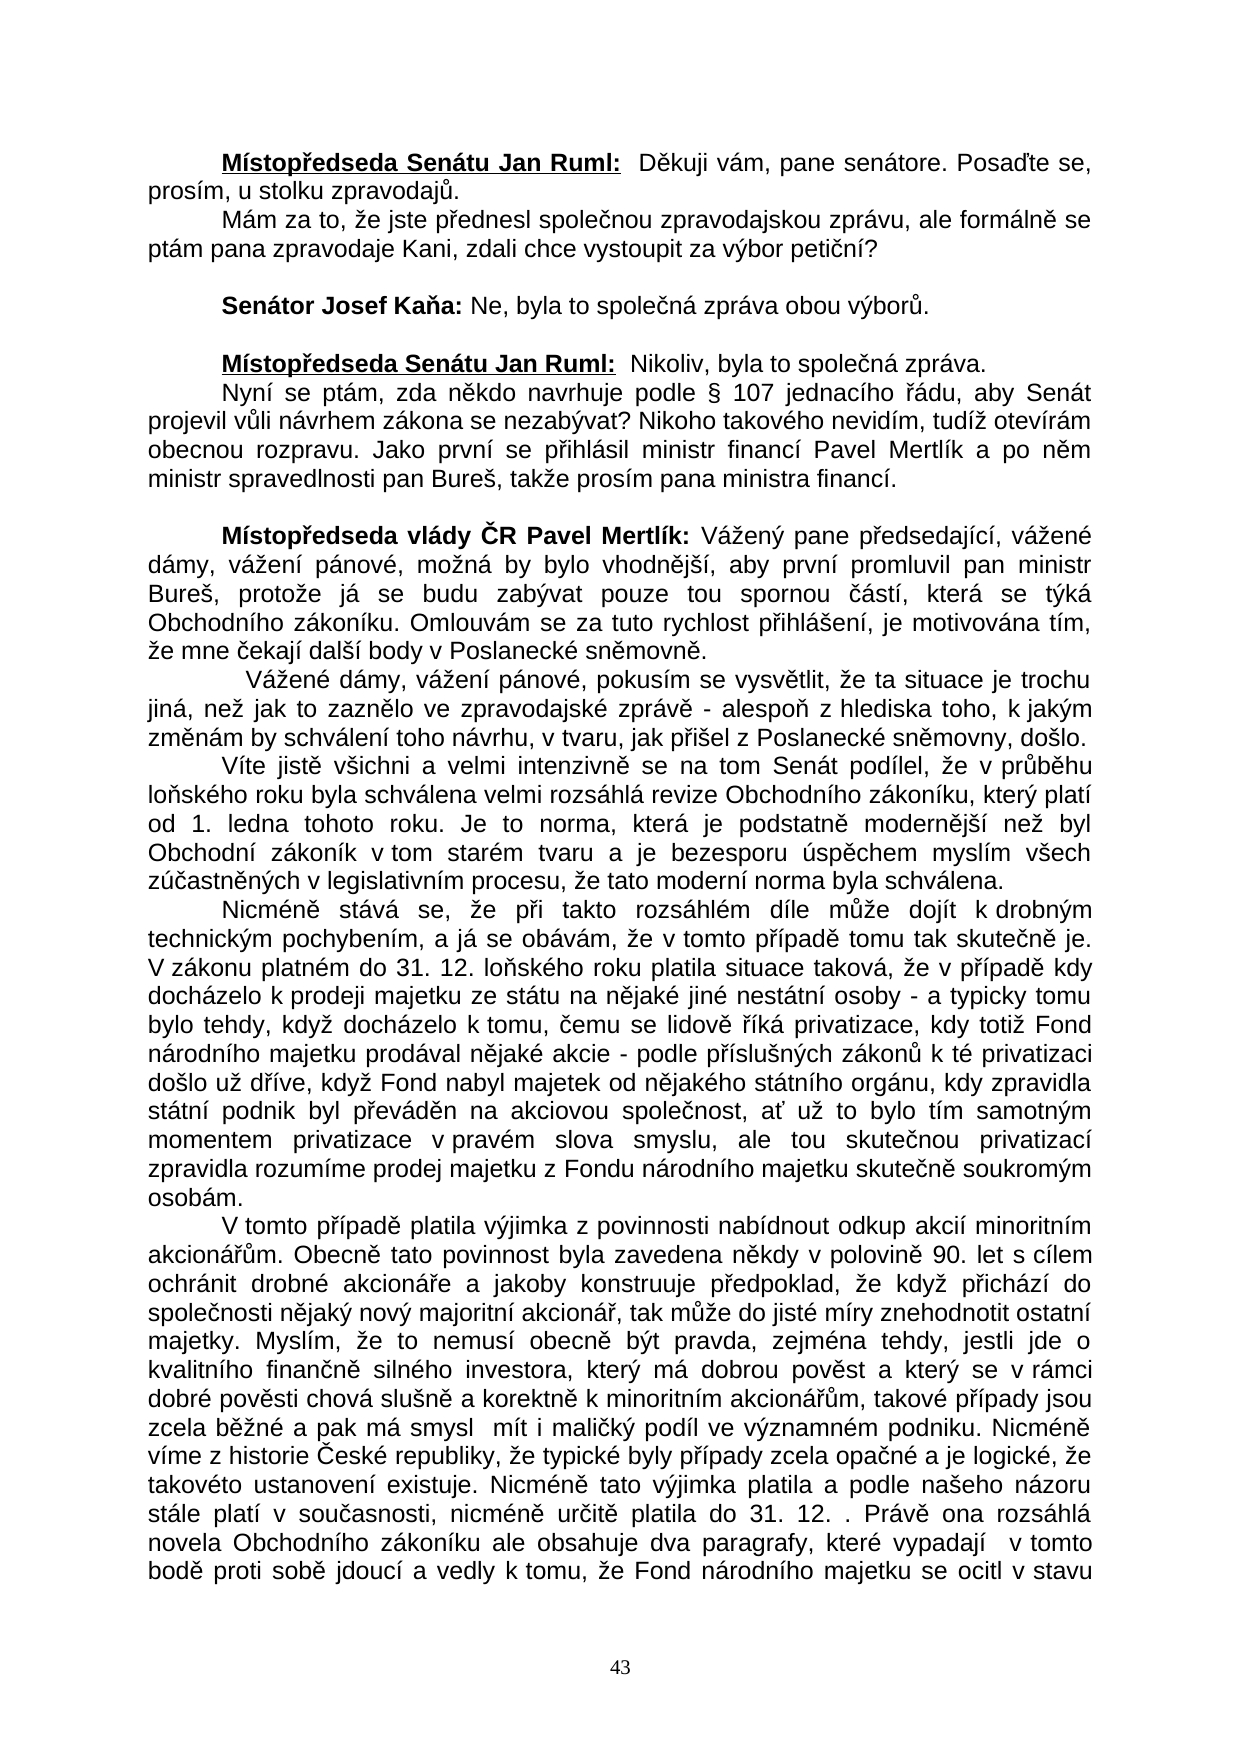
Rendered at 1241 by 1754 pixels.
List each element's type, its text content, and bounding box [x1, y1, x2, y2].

text Nicméně stává se, že při takto rozsáhlém díle může dojít k drobným technickým pochybením, a já se obávám, že v tomto případě tomu tak skutečně je. V zákonu platném do 31. 12. loňského roku platila situace taková, že v případě kdy docházelo k prodeji majetku ze státu na nějaké jiné nestátní osoby - a typicky tomu bylo tehdy, když docházelo k tomu, čemu se lidově říká privatizace, kdy totiž Fond národního majetku prodával nějaké akcie - podle příslušných zákonů k té privatizaci došlo už dříve, když Fond nabyl majetek od nějakého státního orgánu, kdy zpravidla státní podnik byl převáděn na akciovou společnost, ať už to bylo tím samotným momentem privatizace v pravém slova smyslu, ale tou skutečnou privatizací zpravidla rozumíme prodej majetku z Fondu národního majetku skutečně soukromým osobám. [148, 895, 1093, 1211]
text Nyní se ptám, zda někdo navrhuje podle § 107 jednacího řádu, aby Senát projevil vůli návrhem zákona se nezabývat? Nikoho takového nevidím, tudíž otevírám obecnou rozpravu. Jako první se přihlásil ministr financí Pavel Mertlík a po něm ministr spravedlnosti pan Bureš, takže prosím pana ministra financí. [148, 378, 1093, 493]
text Vážené dámy, vážení pánové, pokusím se vysvětlit, že ta situace je trochu jiná, než jak to zaznělo ve zpravodajské zprávě - alespoň z hlediska toho, k jakým změnám by schválení toho návrhu, v tvaru, jak přišel z Poslanecké sněmovny, došlo. [148, 665, 1093, 751]
text Místopředseda vlády ČR Pavel Mertlík: Vážený pane předsedající, vážené dámy, vážení pánové, možná by bylo vhodnější, aby první promluvil pan ministr Bureš, protože já se budu zabývat pouze tou spornou částí, která se týká Obchodního zákoníku. Omlouvám se za tuto rychlost přihlášení, je motivována tím, že mne čekají další body v Poslanecké sněmovně. [148, 521, 1093, 665]
text Mám za to, že jste přednesl společnou zpravodajskou zprávu, ale formálně se ptám pana zpravodaje Kani, zdali chce vystoupit za výbor petiční? [148, 205, 1093, 263]
text Místopředseda Senátu Jan Ruml: Nikoliv, byla to společná zpráva. [148, 349, 1093, 378]
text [148, 1211, 1093, 1585]
text Místopředseda Senátu Jan Ruml: Děkuji vám, pane senátore. Posaďte se, prosím, u stolku zpravodajů. [148, 148, 1093, 205]
text Senátor Josef Kaňa: Ne, byla to společná zpráva obou výborů. [148, 291, 1093, 320]
text Víte jistě všichni a velmi intenzivně se na tom Senát podílel, že v průběhu loňského roku byla schválena velmi rozsáhlá revize Obchodního zákoníku, který platí od 1. ledna tohoto roku. Je to norma, která je podstatně modernější než byl Obchodní zákoník v tom starém tvaru a je bezesporu úspěchem myslím všech zúčastněných v legislativním procesu, že tato moderní norma byla schválena. [148, 751, 1093, 895]
